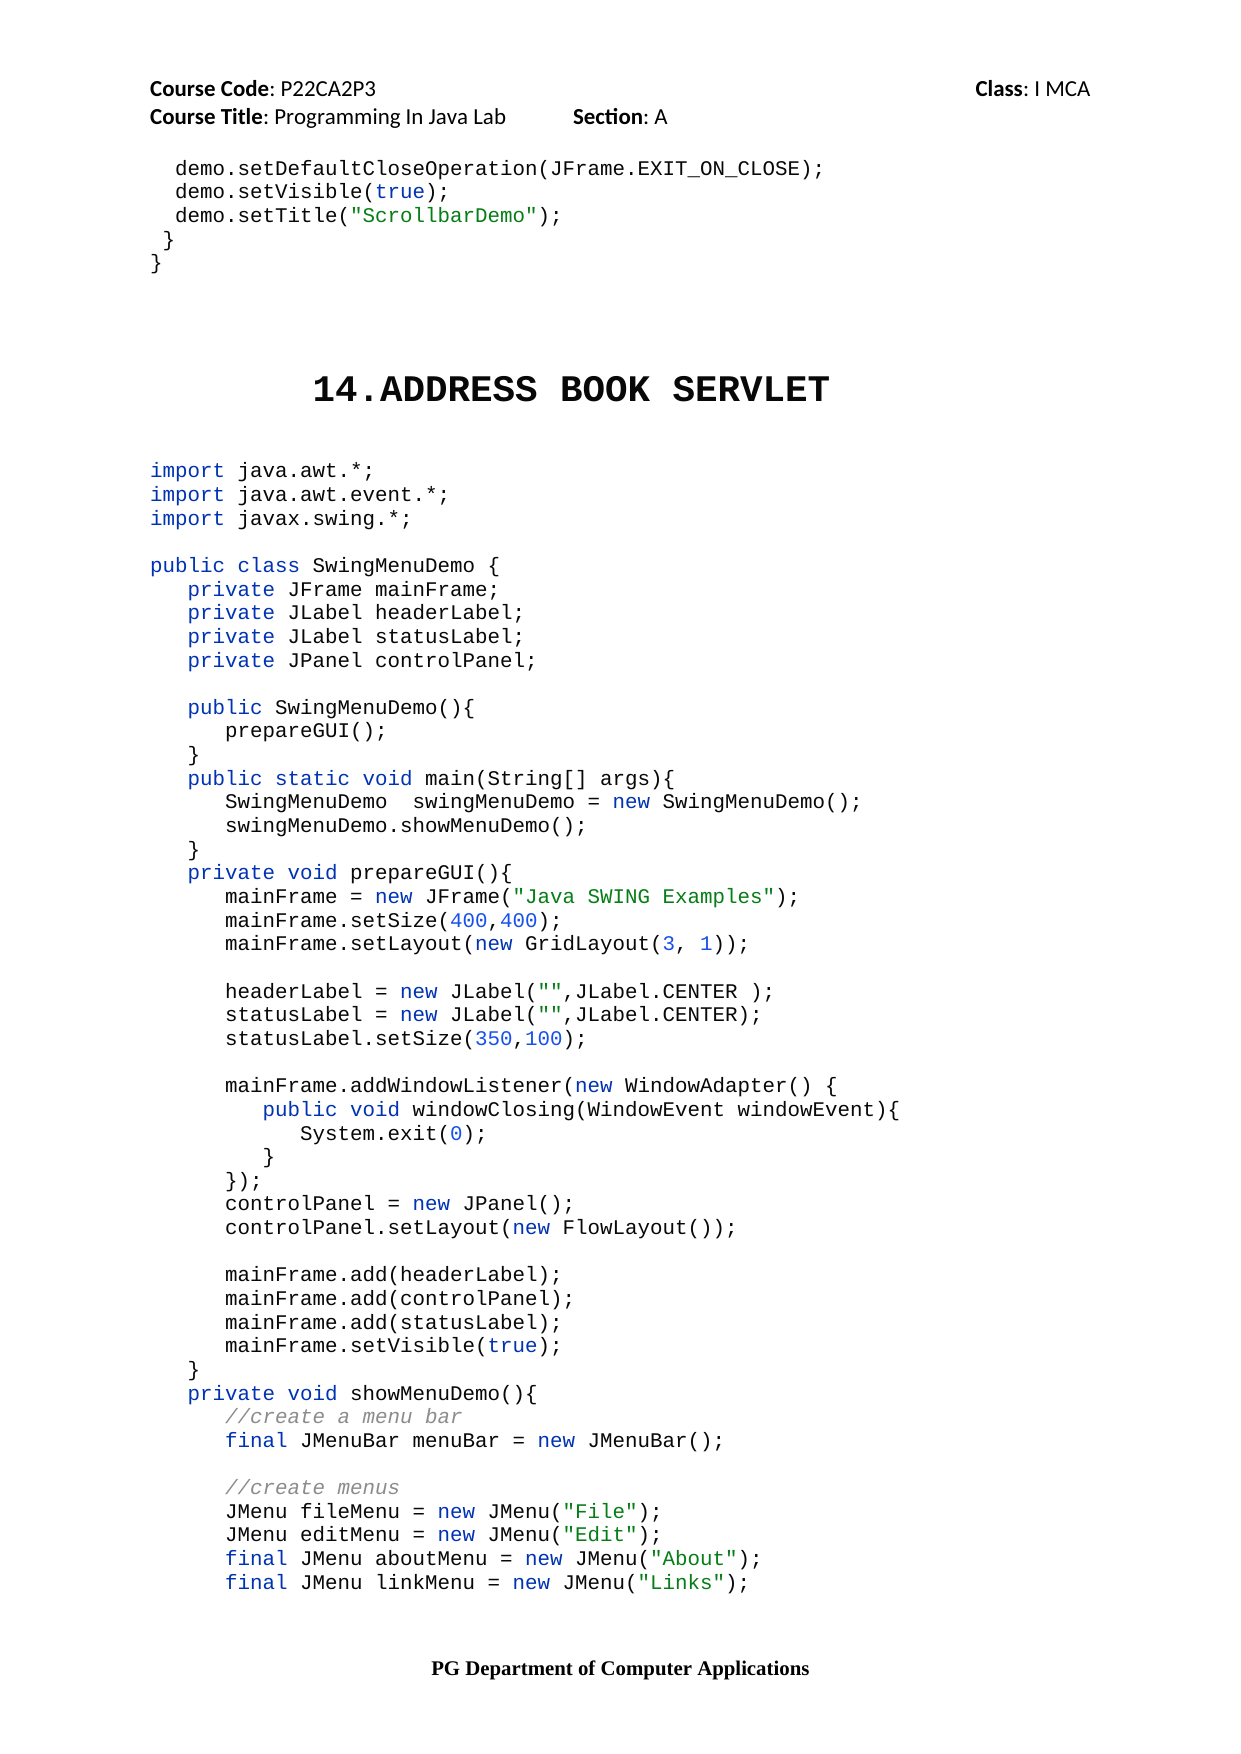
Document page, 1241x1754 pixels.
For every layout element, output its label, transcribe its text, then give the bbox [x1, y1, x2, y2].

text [150, 158, 1090, 276]
text 14.ADDRESS BOOK SERVLET [150, 371, 1090, 413]
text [150, 413, 1090, 1595]
